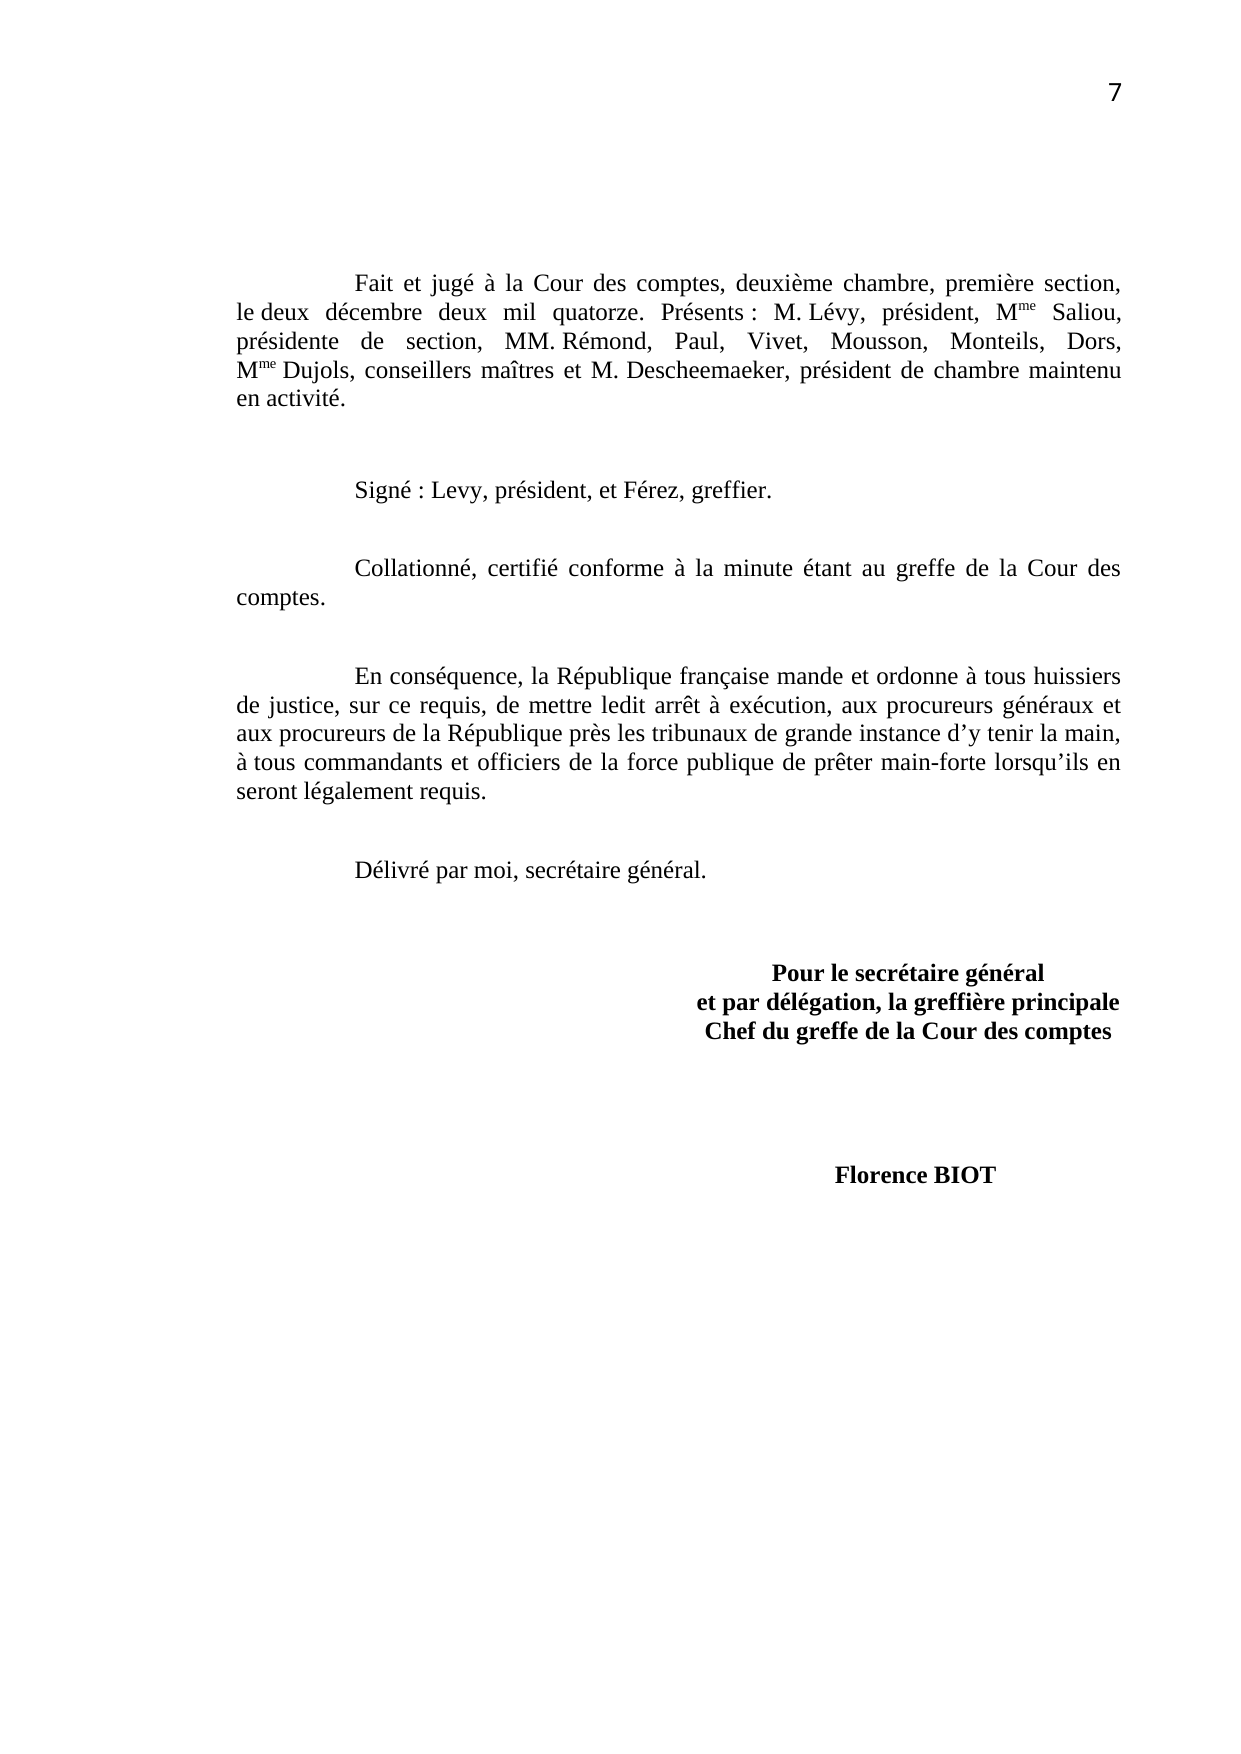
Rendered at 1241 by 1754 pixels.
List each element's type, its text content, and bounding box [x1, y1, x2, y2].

text Pour le secrétaire général [59, 958, 1122, 987]
text Collationné, certifié conforme à la minute étant au greffe de la Cour des comptes. [236, 553, 1122, 611]
text et par délégation, la greffière principale [59, 987, 1122, 1016]
text Délivré par moi, secrétaire général. [236, 855, 1122, 883]
text Signé : Levy, président, et Férez, greffier. [236, 475, 1122, 503]
text Florence BIOT [59, 1160, 1122, 1188]
text Fait et jugé à la Cour des comptes, deuxième chambre, première section, le deux décembre deux mil quatorze. Présents : M. Lévy, président, Mme Saliou, présidente de section, MM. Rémond, Paul, Vivet, Mousson, Monteils, Dors, Mme Dujols, conseillers maîtres et M. Descheemaeker, président de chambre maintenu en activité. [236, 268, 1122, 412]
text Chef du greffe de la Cour des comptes [59, 1016, 1122, 1045]
text En conséquence, la République française mande et ordonne à tous huissiers de justice, sur ce requis, de mettre ledit arrêt à exécution, aux procureurs généraux et aux procureurs de la République près les tribunaux de grande instance d’y tenir la main, à tous commandants et officiers de la force publique de prêter main-forte lorsqu’ils en seront légalement requis. [236, 661, 1122, 805]
